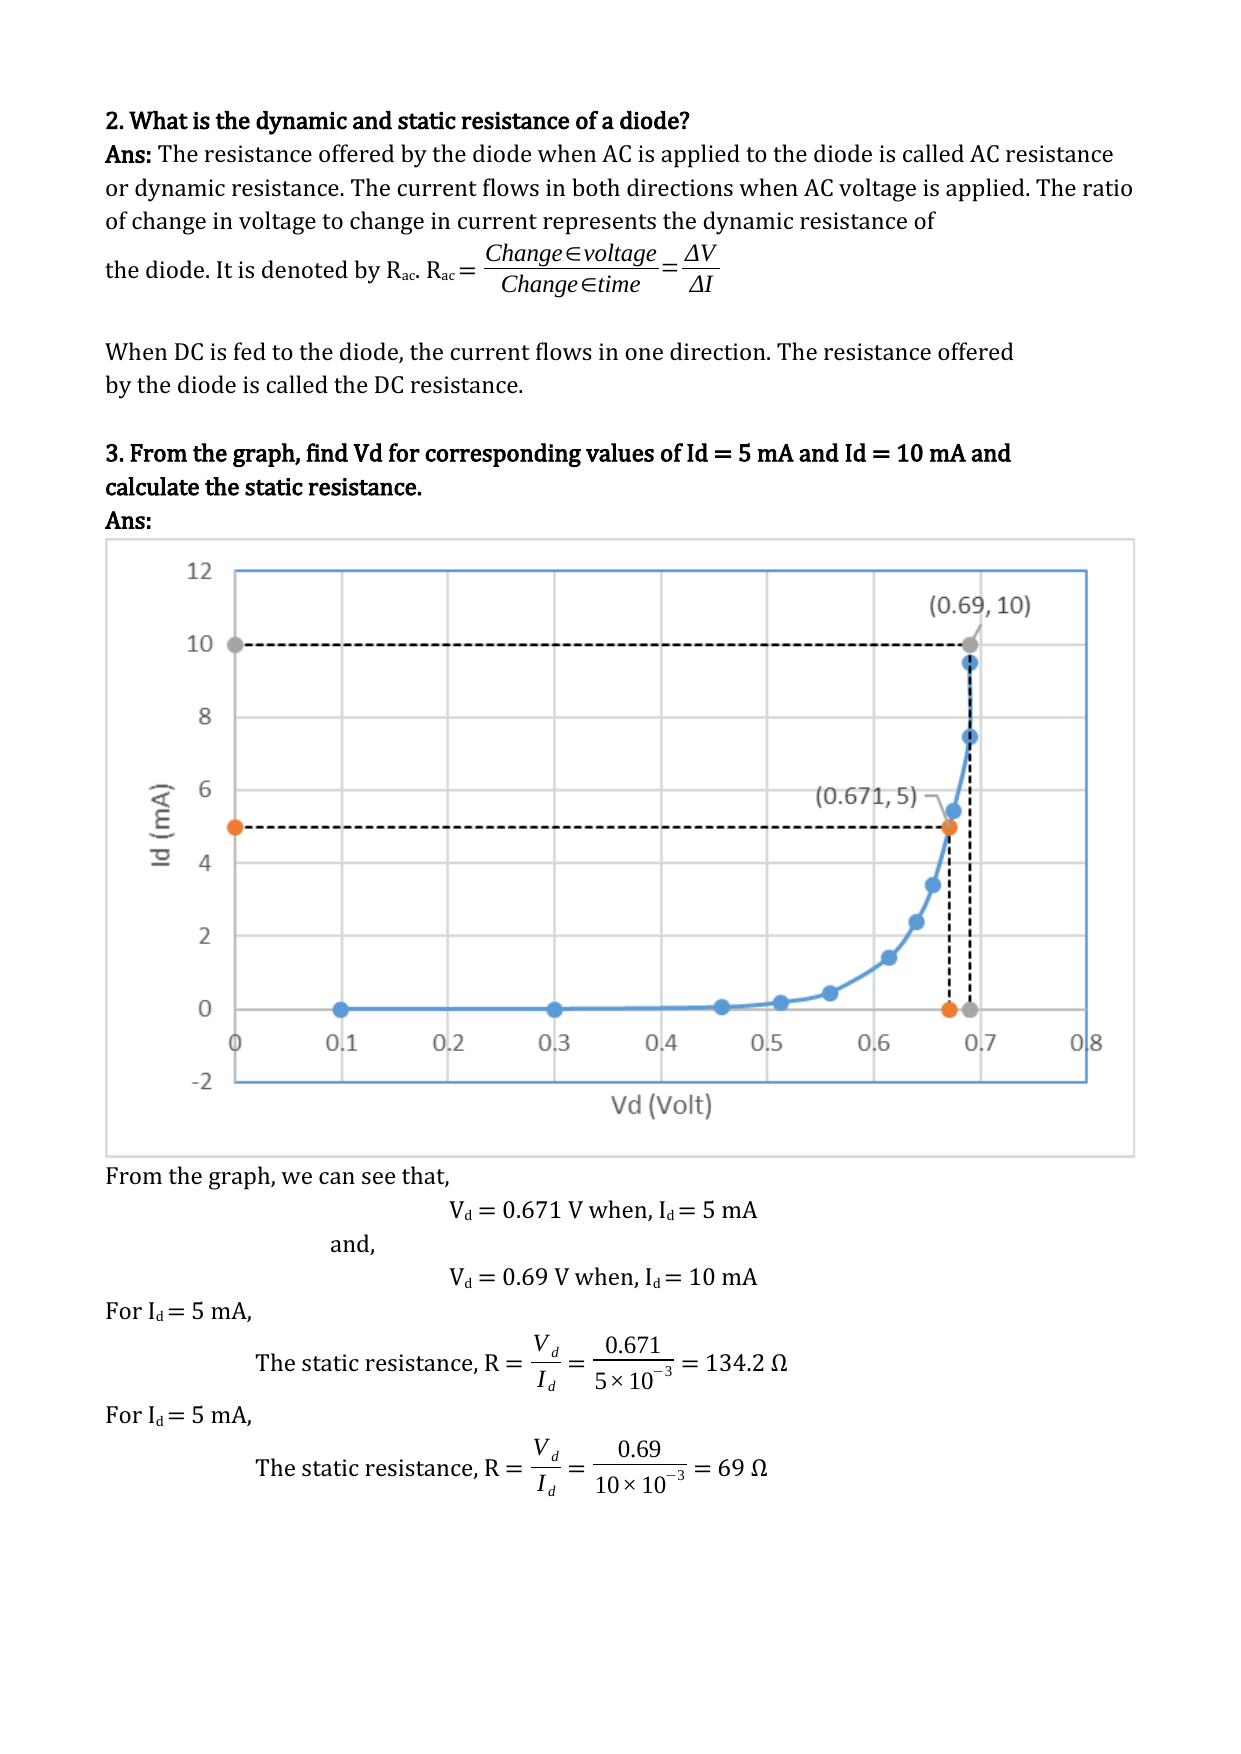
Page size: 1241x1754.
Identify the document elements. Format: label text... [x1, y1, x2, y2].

text Ans: The resistance offered by the diode when AC is applied to the diode is called AC resistance or dynamic resistance. The current flows in both directions when AC voltage is applied. The ratio of change in voltage to change in current represents the dynamic resistance of [105, 139, 1135, 235]
text When DC is fed to the diode, the current flows in one direction. The resistance offered [105, 337, 1135, 366]
picture [105, 538, 1136, 1158]
text by the diode is called the DC resistance. [105, 370, 1135, 399]
text 3. From the graph, find Vd for corresponding values of Id = 5 mA and Id = 10 mA and [105, 437, 1135, 467]
text and, [330, 1228, 1135, 1258]
text ­V­d = 0.671 V when, I­­d = 5 mA [405, 1195, 1135, 1224]
text Ans: [105, 505, 1135, 534]
text 2. What is the dynamic and static resistance of a diode? [105, 105, 1135, 134]
text For I­­d = 5 mA, [105, 1400, 1135, 1429]
text For I­­d = 5 mA, [105, 1296, 1135, 1325]
text calculate the static resistance. [105, 471, 1135, 500]
text From the graph, we can see that, [105, 1161, 1135, 1190]
text The static resistance, R = = = 134.2 Ω [105, 1329, 1135, 1396]
text The static resistance, R = = = 69 Ω [105, 1434, 1135, 1500]
text ­V­d = 0.69 V when, I­­d = 10 mA [405, 1262, 1135, 1291]
text the diode. It is denoted by Rac. Rac = [105, 239, 1135, 298]
